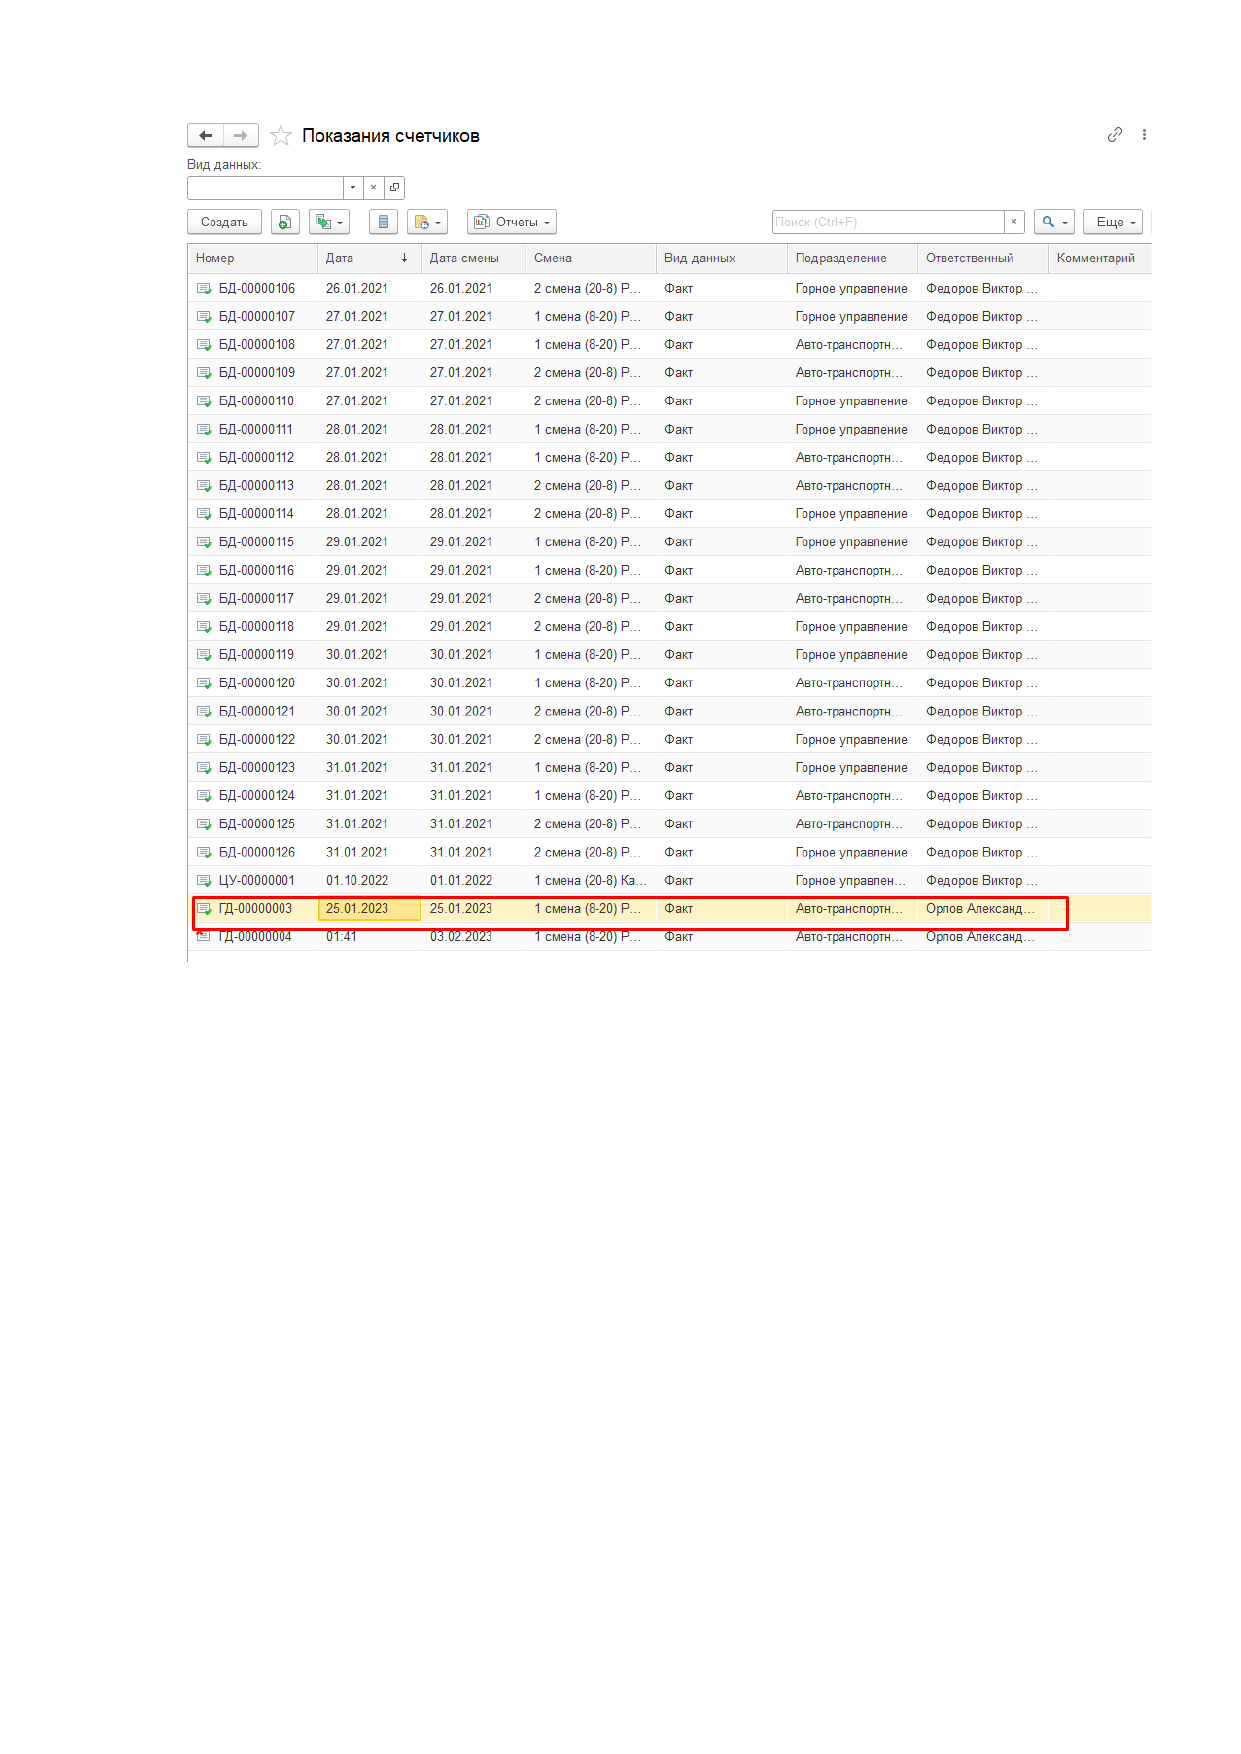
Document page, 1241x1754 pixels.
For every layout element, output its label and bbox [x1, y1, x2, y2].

picture [177, 118, 1152, 962]
